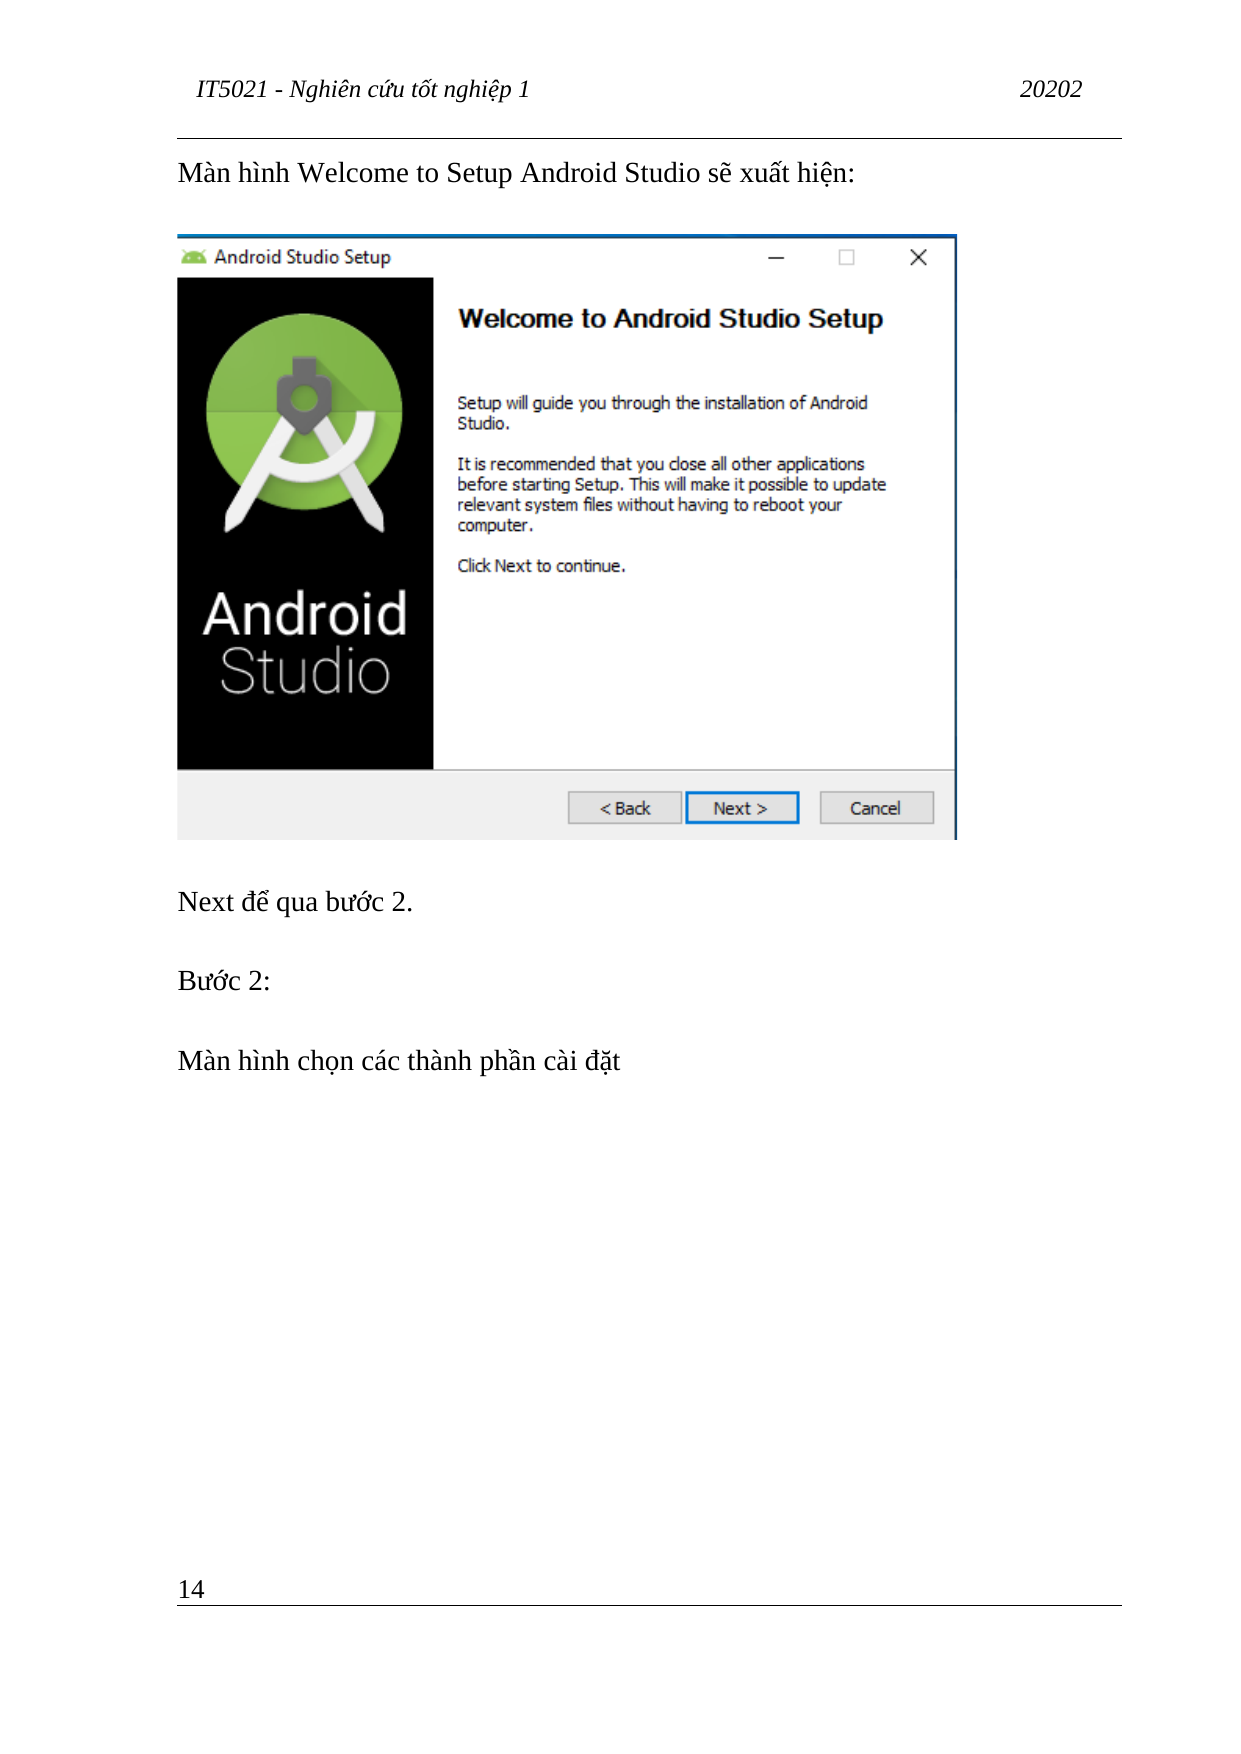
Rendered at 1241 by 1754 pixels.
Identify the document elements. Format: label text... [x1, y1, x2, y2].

text Bước 2: [177, 963, 1122, 997]
picture [177, 234, 958, 840]
text Màn hình chọn các thành phần cài đặt [177, 1043, 1122, 1076]
text Màn hình Welcome to Setup Android Studio sẽ xuất hiện: [177, 155, 1122, 188]
text Next để qua bước 2. [177, 884, 1122, 917]
